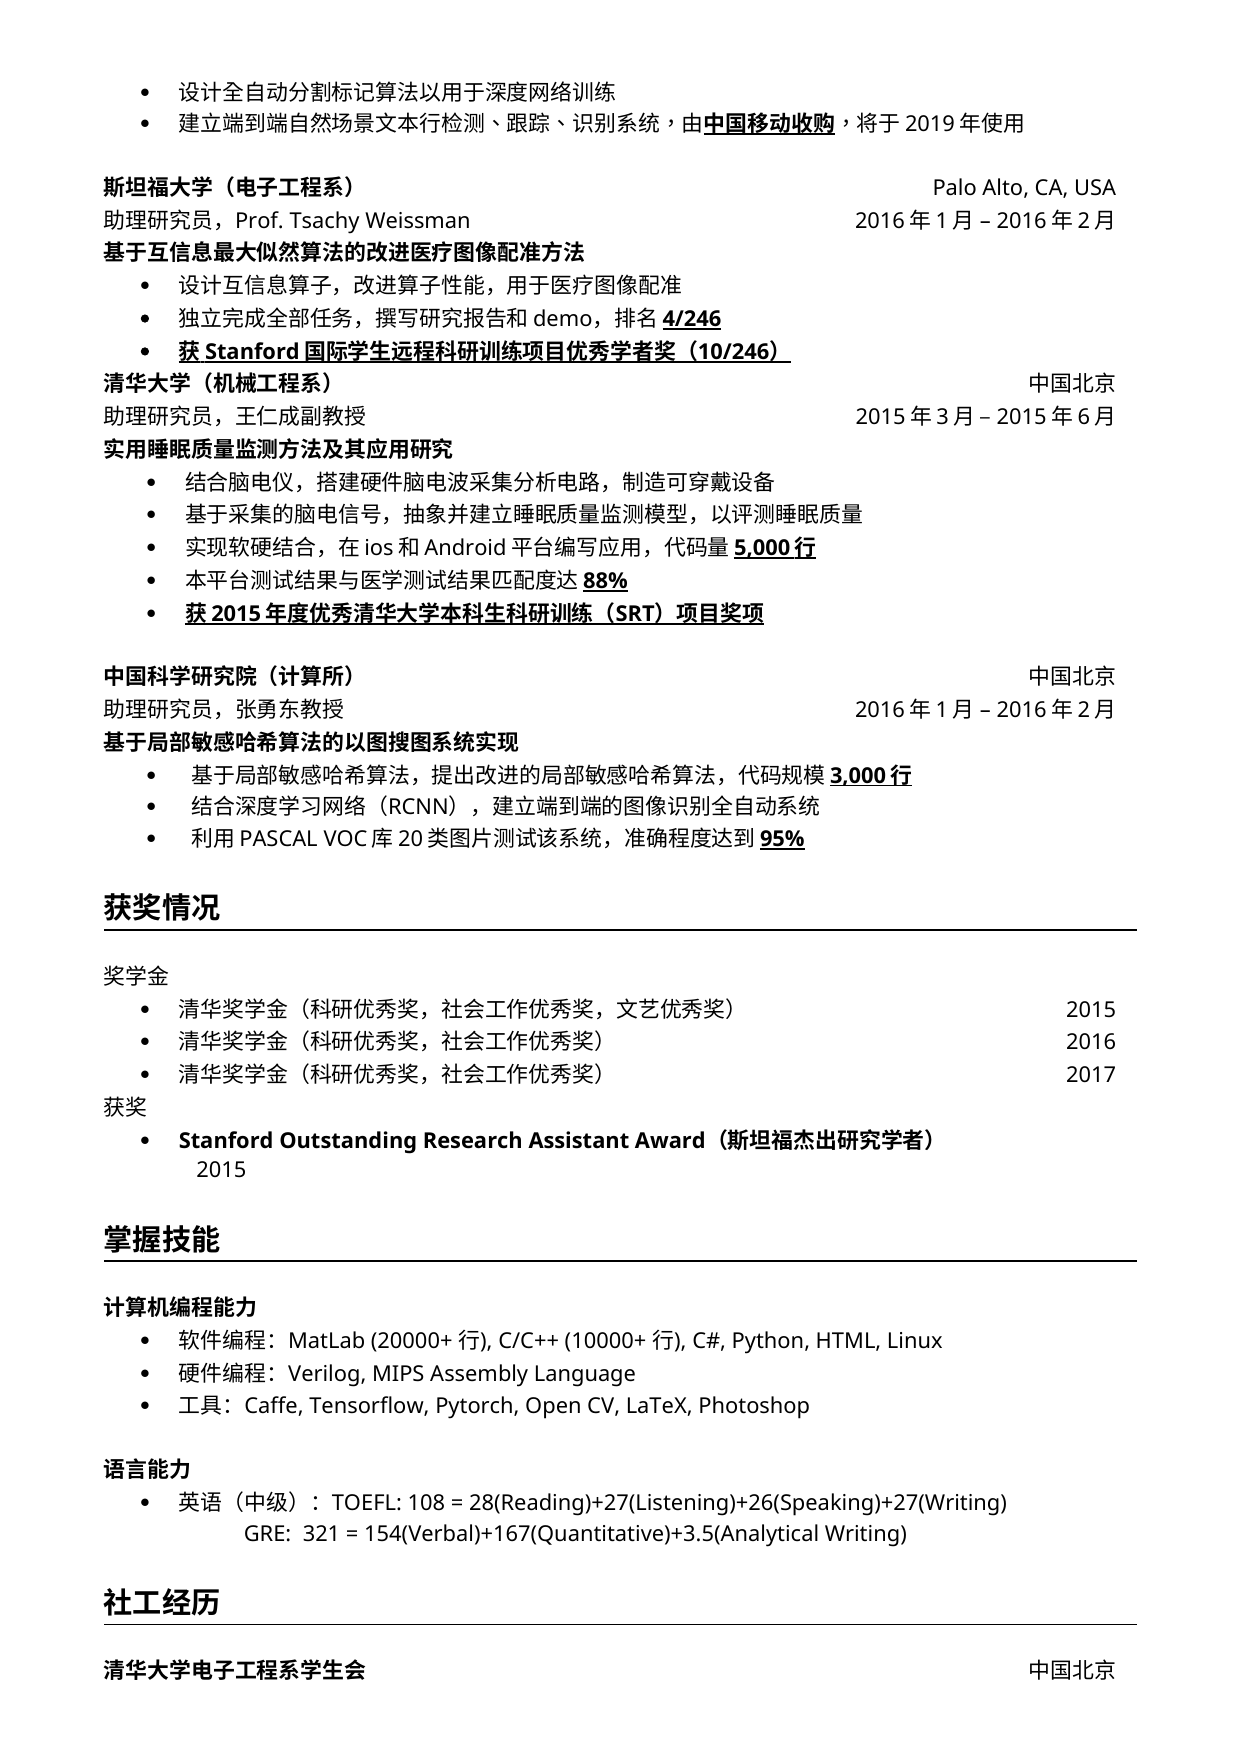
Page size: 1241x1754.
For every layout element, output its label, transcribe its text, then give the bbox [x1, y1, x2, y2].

list 利用PASCAL VOC库20类图片测试该系统，准确程度达到95% [147, 821, 1137, 853]
text 斯坦福大学（电子工程系） Palo Alto, CA, USA [103, 170, 1137, 202]
text 助理研究员，张勇东教授 2016年1月 – 2016年2月 [103, 692, 1137, 724]
text 计算机编程能力 [103, 1290, 1137, 1322]
text 中国科学研究院（计算所） 中国北京 [103, 659, 1137, 691]
list 基于局部敏感哈希算法，提出改进的局部敏感哈希算法，代码规模3,000行 [147, 758, 1137, 789]
text 掌握技能 [103, 1216, 1137, 1262]
list 软件编程：MatLab (20000+ 行), C/C++ (10000+ 行), C#, Python, HTML, Linux [141, 1323, 1137, 1355]
list 设计全自动分割标记算法以用于深度网络训练 [141, 77, 1137, 107]
text 社工经历 [103, 1579, 1137, 1625]
list 实现软硬结合，在ios和Android平台编写应用，代码量5,000行 [147, 530, 1137, 562]
list 英语（中级）：TOEFL: 108 = 28(Reading)+27(Listening)+26(Speaking)+27(Writing) [141, 1485, 1137, 1517]
text 获奖情况 [103, 885, 1137, 931]
text 基于局部敏感哈希算法的以图搜图系统实现 [103, 725, 1137, 757]
list 获2015年度优秀清华大学本科生科研训练（SRT）项目奖项 [147, 596, 1137, 627]
list 清华奖学金（科研优秀奖，社会工作优秀奖） 2016 [141, 1024, 1137, 1056]
list 独立完成全部任务，撰写研究报告和demo，排名4/246 [141, 301, 1137, 333]
list 建立端到端自然场景文本行检测、跟踪、识别系统，由中国移动收购，将于2019年使用 [141, 108, 1137, 138]
list 基于采集的脑电信号，抽象并建立睡眠质量监测模型，以评测睡眠质量 [147, 497, 1137, 529]
list 结合脑电仪，搭建硬件脑电波采集分析电路，制造可穿戴设备 [147, 465, 1137, 496]
text 基于互信息最大似然算法的改进医疗图像配准方法 [103, 235, 1137, 267]
list Stanford Outstanding Research Assistant Award（斯坦福杰出研究学者） 2015 [141, 1123, 1137, 1184]
list 硬件编程：Verilog, MIPS Assembly Language [141, 1356, 1137, 1387]
text 助理研究员，Prof. Tsachy Weissman 2016年1月 – 2016年2月 [103, 203, 1137, 234]
list 清华奖学金（科研优秀奖，社会工作优秀奖，文艺优秀奖） 2015 [141, 992, 1137, 1023]
text 奖学金 [103, 959, 1137, 991]
text 语言能力 [103, 1452, 1137, 1484]
list 获Stanford国际学生远程科研训练项目优秀学者奖（10/246） [141, 334, 1137, 365]
text 获奖 [103, 1090, 1137, 1122]
list 本平台测试结果与医学测试结果匹配度达88% [147, 563, 1137, 595]
text 清华大学电子工程系学生会 中国北京 [103, 1653, 1137, 1685]
list 清华奖学金（科研优秀奖，社会工作优秀奖） 2017 [141, 1057, 1137, 1089]
text GRE: 321 = 154(Verbal)+167(Quantitative)+3.5(Analytical Writing) [141, 1518, 1137, 1547]
list 结合深度学习网络（RCNN），建立端到端的图像识别全自动系统 [147, 789, 1137, 821]
list 设计互信息算子，改进算子性能，用于医疗图像配准 [141, 268, 1137, 300]
list 工具：Caffe, Tensorflow, Pytorch, Open CV, LaTeX, Photoshop [141, 1388, 1137, 1420]
text 助理研究员，王仁成副教授 2015年3月 – 2015年6月 [103, 399, 1137, 431]
text 清华大学（机械工程系） 中国北京 [103, 366, 1137, 398]
text 实用睡眠质量监测方法及其应用研究 [103, 432, 1137, 464]
